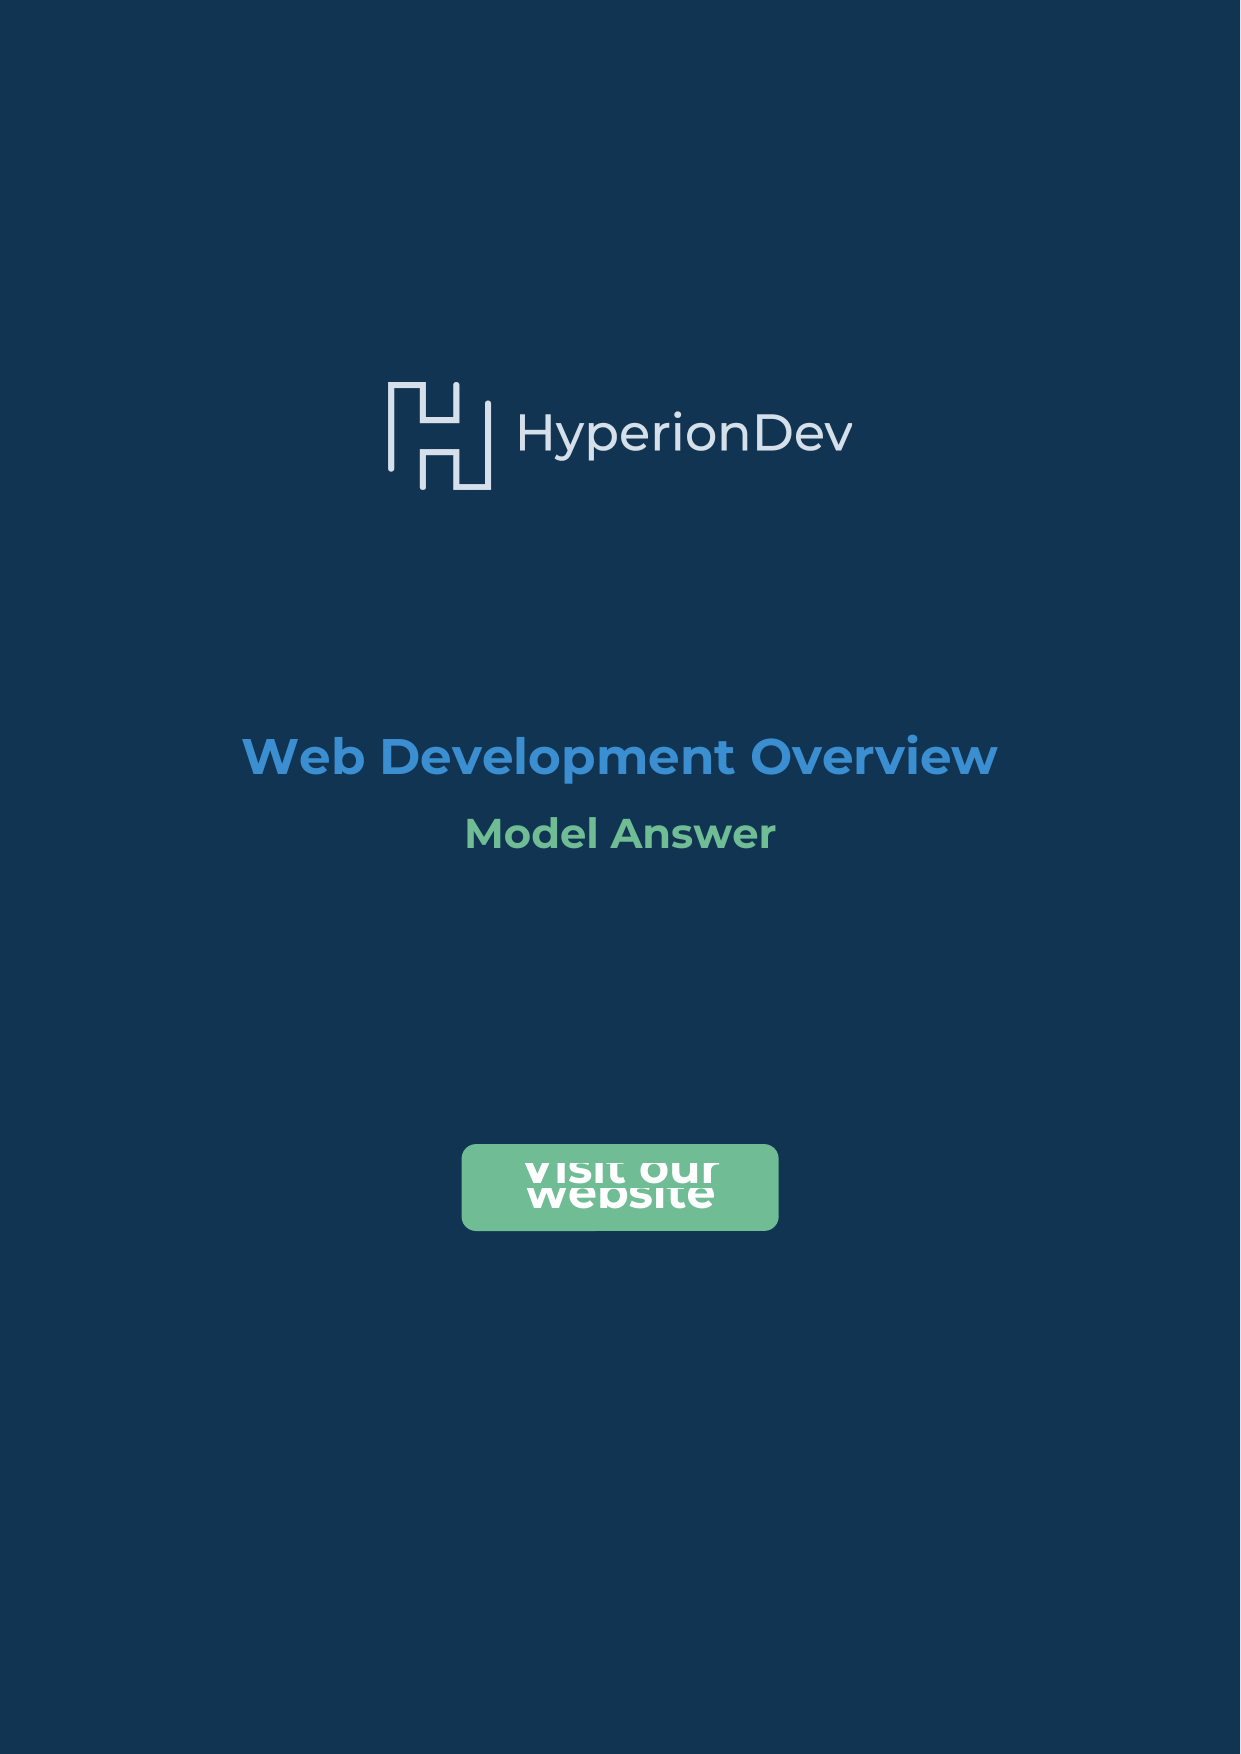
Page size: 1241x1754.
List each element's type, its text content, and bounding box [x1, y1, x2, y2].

subtitle Model Answer [118, 808, 1122, 859]
picture [388, 382, 853, 490]
title Web Development Overview [118, 726, 1122, 787]
